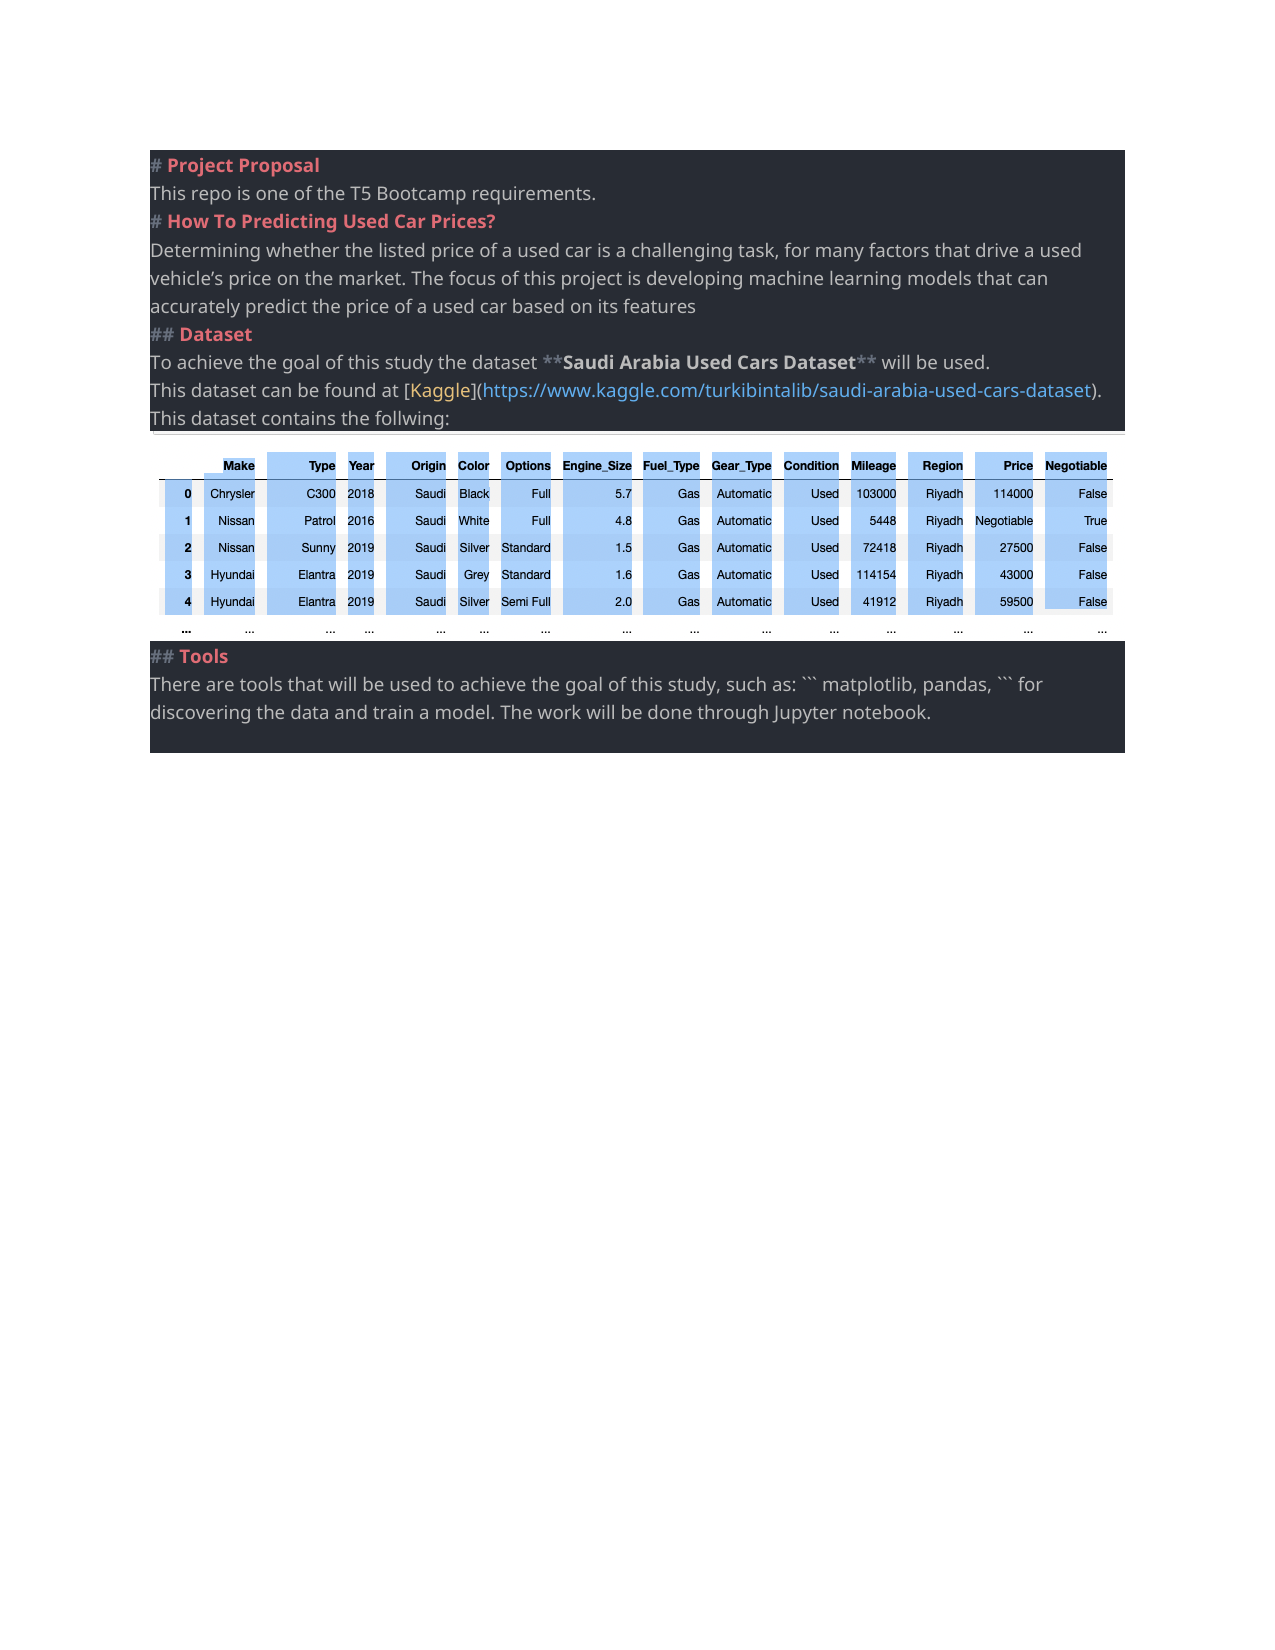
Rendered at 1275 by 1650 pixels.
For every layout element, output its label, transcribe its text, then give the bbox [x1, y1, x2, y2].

text # How To Predicting Used Car Prices? [150, 206, 1125, 234]
text There are tools that will be used to achieve the goal of this study, such as: ``` matplotlib, pandas, ``` for discovering the data and train a model. The work will be done through Jupyter notebook. [150, 669, 1125, 725]
text Determining whether the listed price of a used car is a challenging task, for many factors that drive a used vehicle’s price on the market. The focus of this project is developing machine learning models that can accurately predict the price of a used car based on its features [150, 234, 1125, 319]
text To achieve the goal of this study the dataset **Saudi Arabia Used Cars Dataset** will be used. [150, 347, 1125, 375]
text This dataset can be found at [Kaggle](https://www.kaggle.com/turkibintalib/saudi-arabia-used-cars-dataset). [150, 375, 1125, 403]
text ## Dataset [150, 319, 1125, 347]
text # Project Proposal [150, 150, 1125, 178]
text This dataset contains the follwing: [150, 403, 1125, 431]
text This repo is one of the T5 Bootcamp requirements. [150, 178, 1125, 206]
text ## Tools [150, 641, 1125, 669]
picture [150, 431, 1125, 641]
